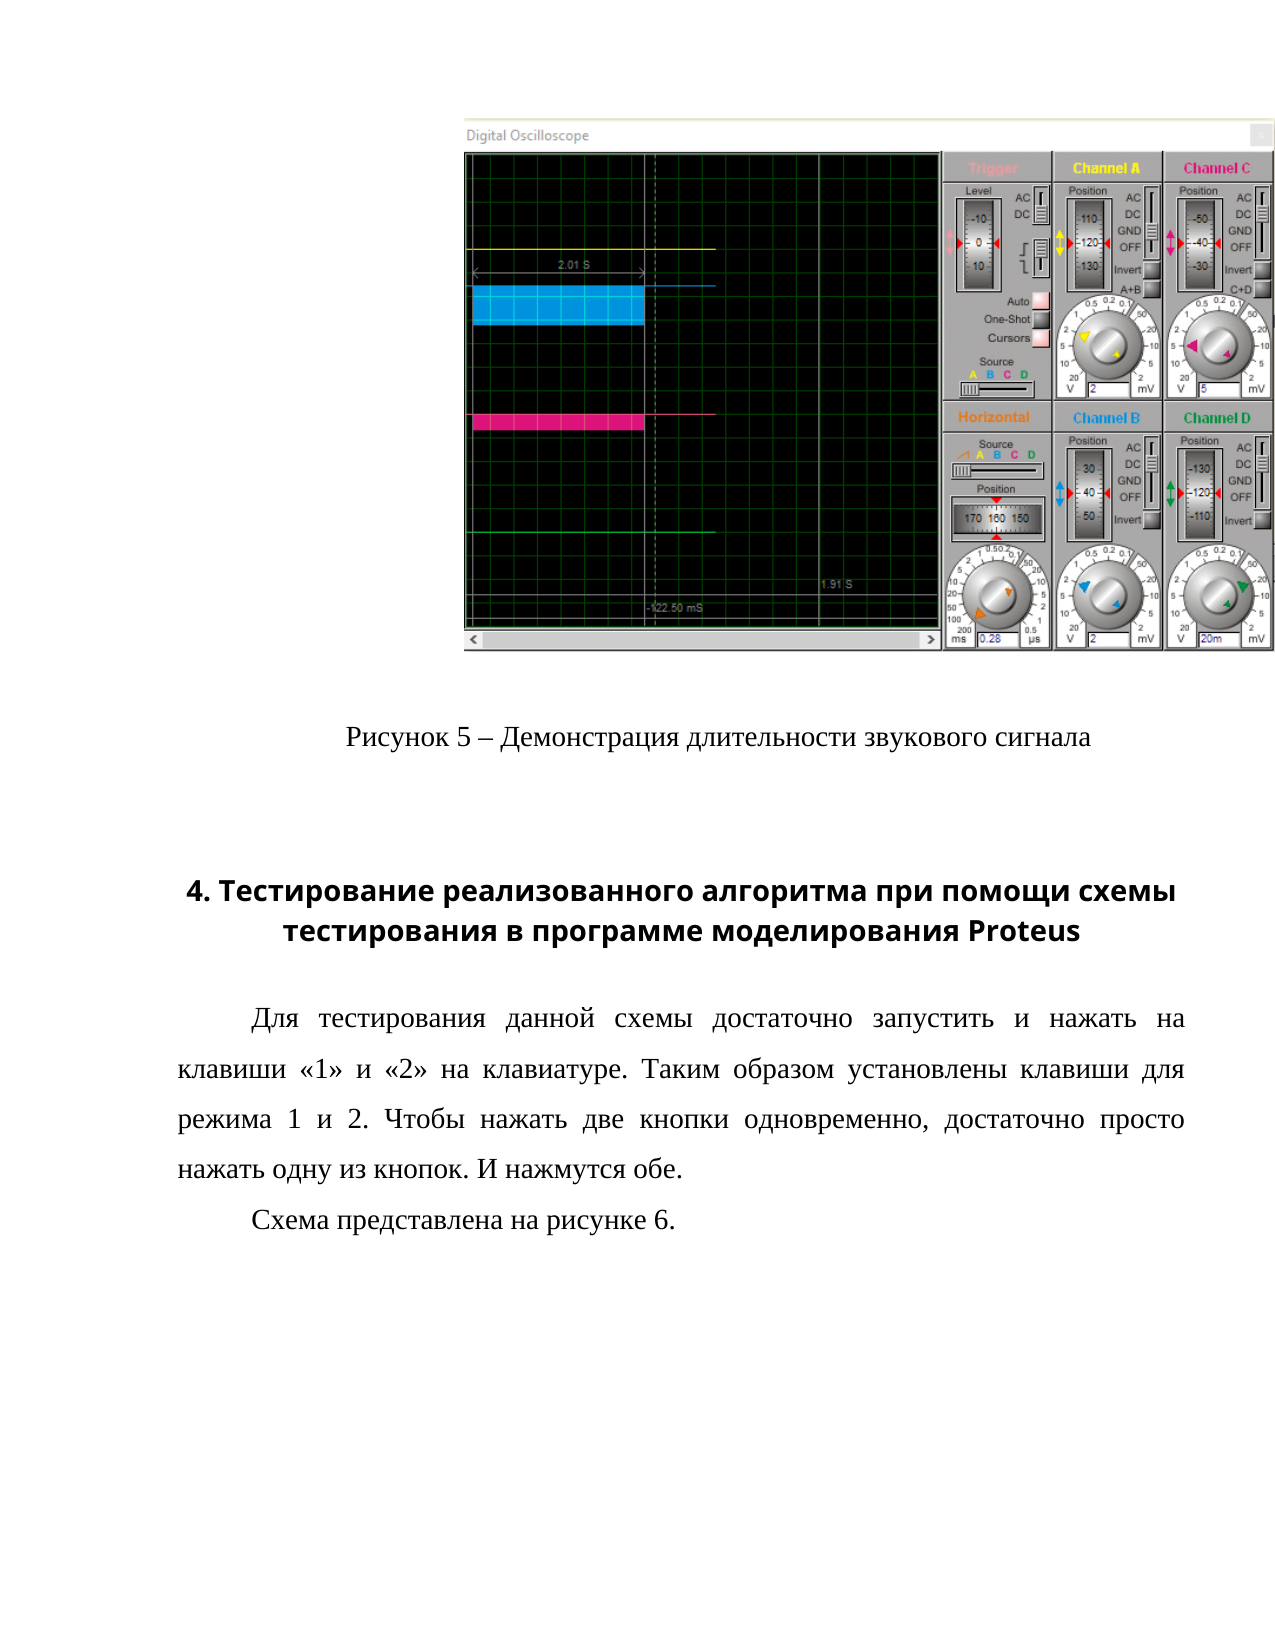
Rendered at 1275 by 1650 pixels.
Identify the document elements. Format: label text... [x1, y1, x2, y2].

text Схема представлена на рисунке 6. [177, 1202, 1186, 1236]
picture [464, 118, 1275, 652]
text 4. Тестирование реализованного алгоритма при помощи схемы тестирования в программе моделирования Proteus [177, 871, 1186, 950]
text Для тестирования данной схемы достаточно запустить и нажать на клавиши «1» и «2» на клавиатуре. Таким образом установлены клавиши для режима 1 и 2. Чтобы нажать две кнопки одновременно, достаточно просто нажать одну из кнопок. И нажмутся обе. [177, 1001, 1186, 1185]
text Рисунок 5 – Демонстрация длительности звукового сигнала [177, 719, 1186, 752]
